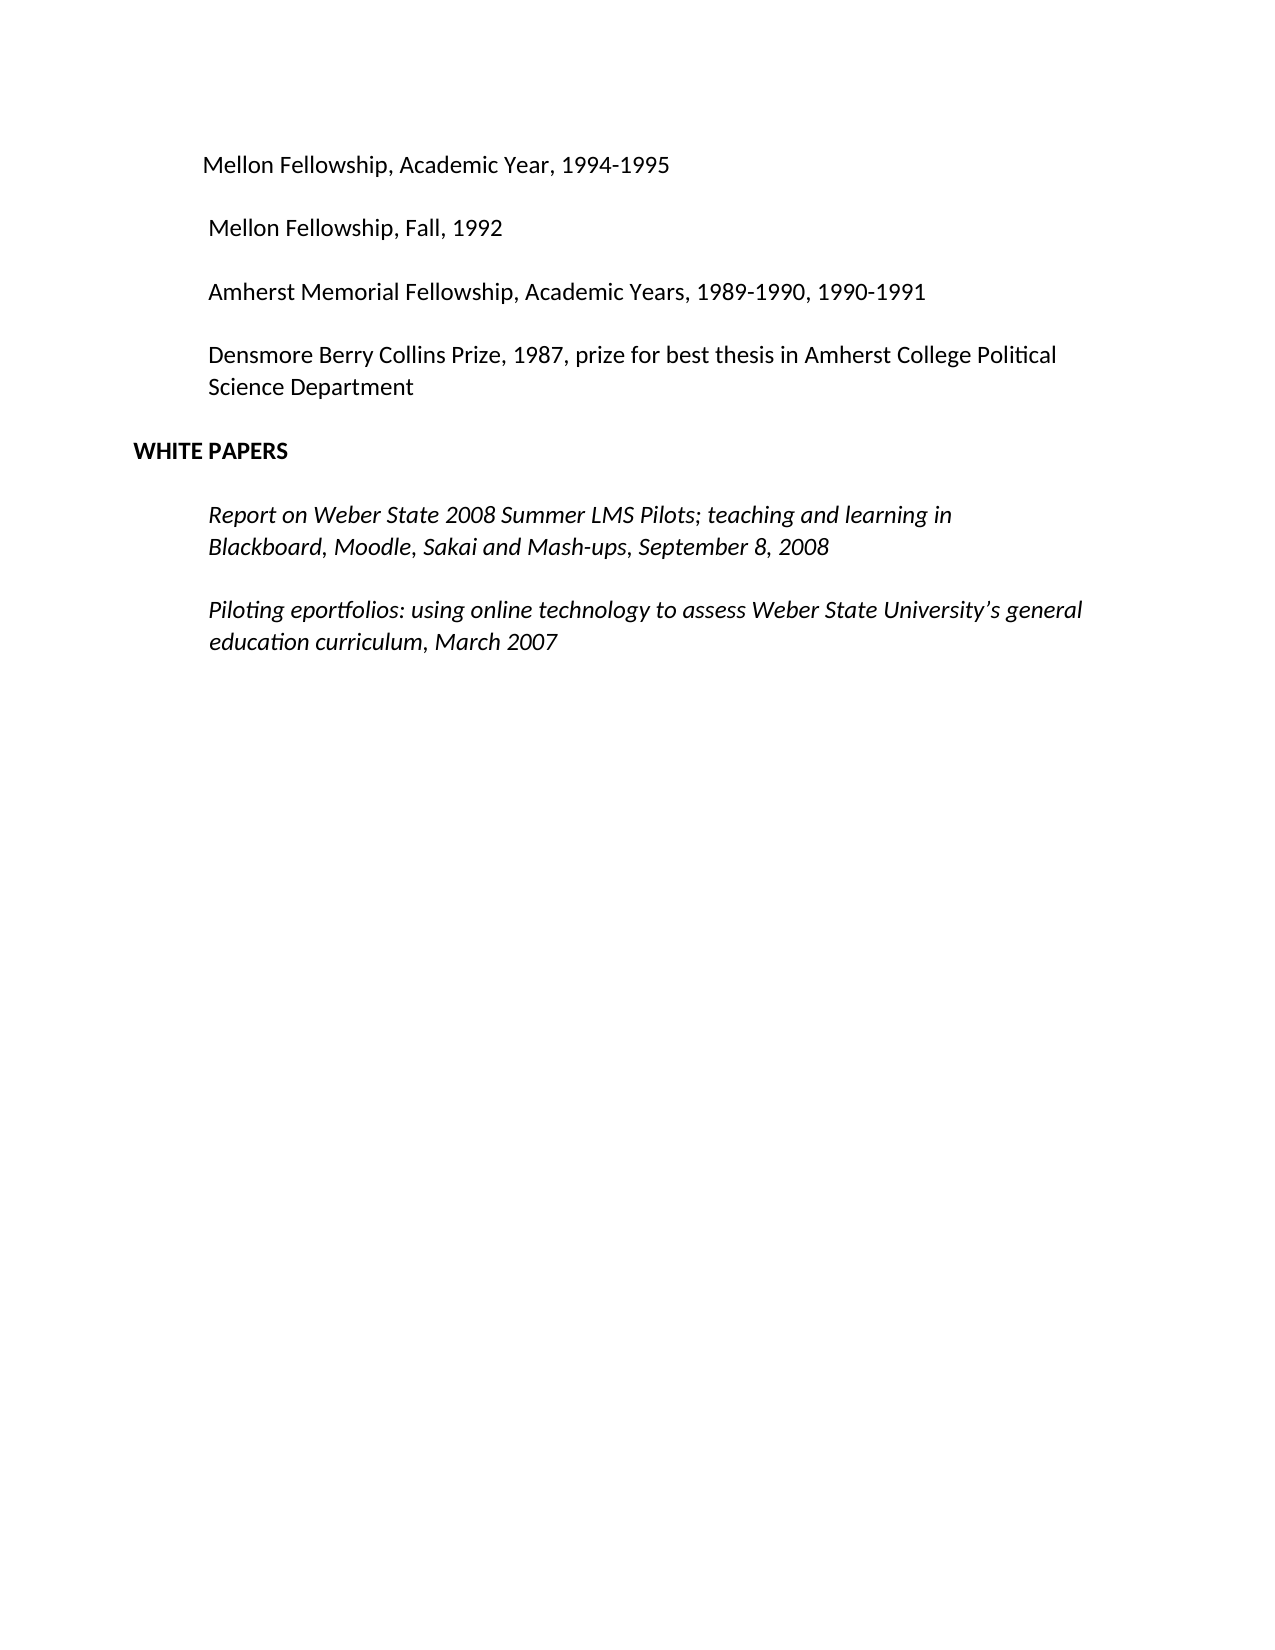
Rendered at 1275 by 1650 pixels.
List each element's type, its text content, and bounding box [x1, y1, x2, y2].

text WHITE PAPERS [133, 435, 987, 465]
text Blackboard, Moodle, Sakai and Mash-ups, September 8, 2008 [208, 531, 1140, 562]
text Piloting eportfolios: using online technology to assess Weber State University’s general education curriculum, March 2007 [208, 594, 1140, 657]
text Report on Weber State 2008 Summer LMS Pilots; teaching and learning in [208, 499, 1140, 529]
text Mellon Fellowship, Academic Year, 1994-1995 [134, 149, 1140, 179]
text Science Department [208, 371, 1140, 402]
text Amherst Memorial Fellowship, Academic Years, 1989-1990, 1990-1991 [208, 276, 1140, 306]
text Mellon Fellowship, Fall, 1992 [208, 212, 1140, 243]
text Densmore Berry Collins Prize, 1987, prize for best thesis in Amherst College Political [208, 339, 1140, 369]
